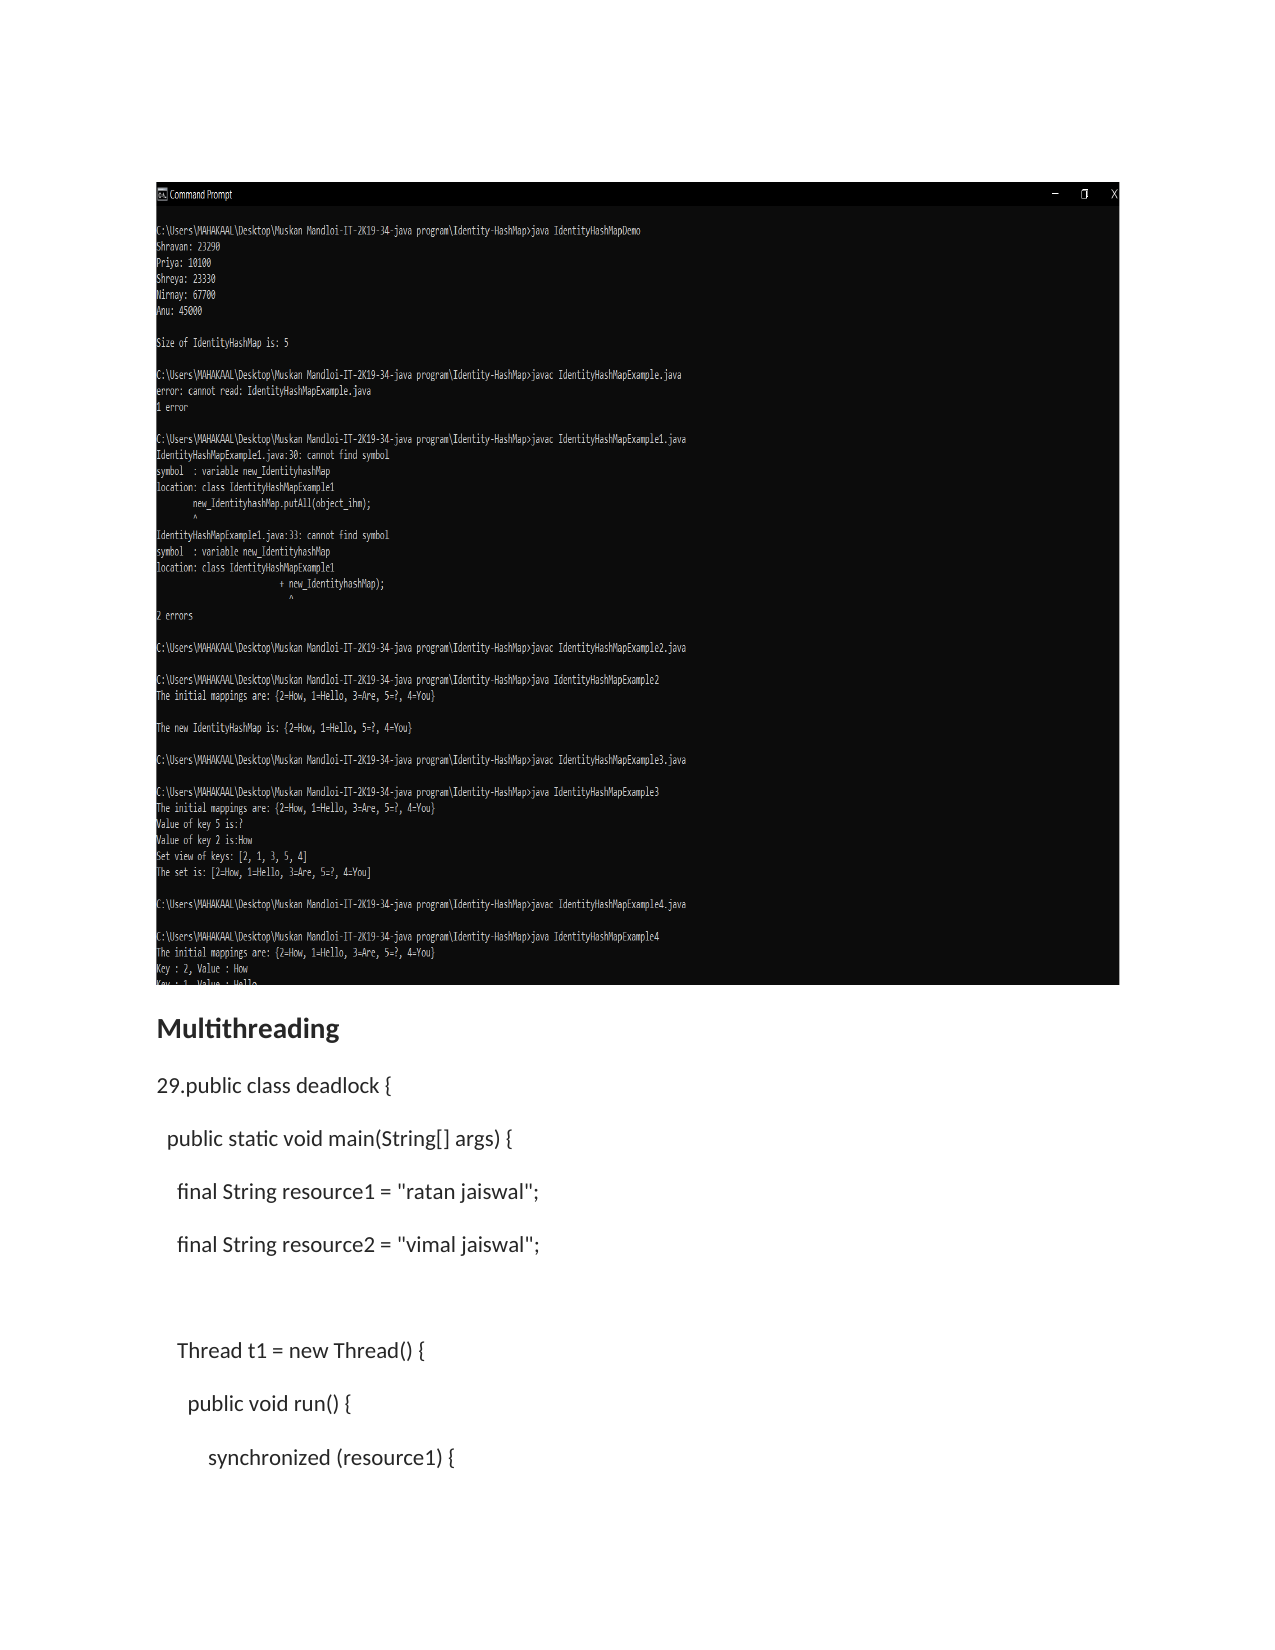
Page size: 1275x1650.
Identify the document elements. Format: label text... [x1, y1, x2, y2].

text 29.public class deadlock { [156, 1071, 1118, 1099]
text synchronized (resource1) { [156, 1443, 1118, 1471]
text Multithreading [156, 1010, 1118, 1045]
text Thread t1 = new Thread() { [156, 1337, 1118, 1364]
text final String resource2 = "vimal jaiswal"; [156, 1231, 1118, 1258]
text public static void main(String[] args) { [156, 1124, 1118, 1152]
text final String resource1 = "ratan jaiswal"; [156, 1177, 1118, 1206]
text public void run() { [156, 1389, 1118, 1418]
picture [156, 182, 1120, 985]
